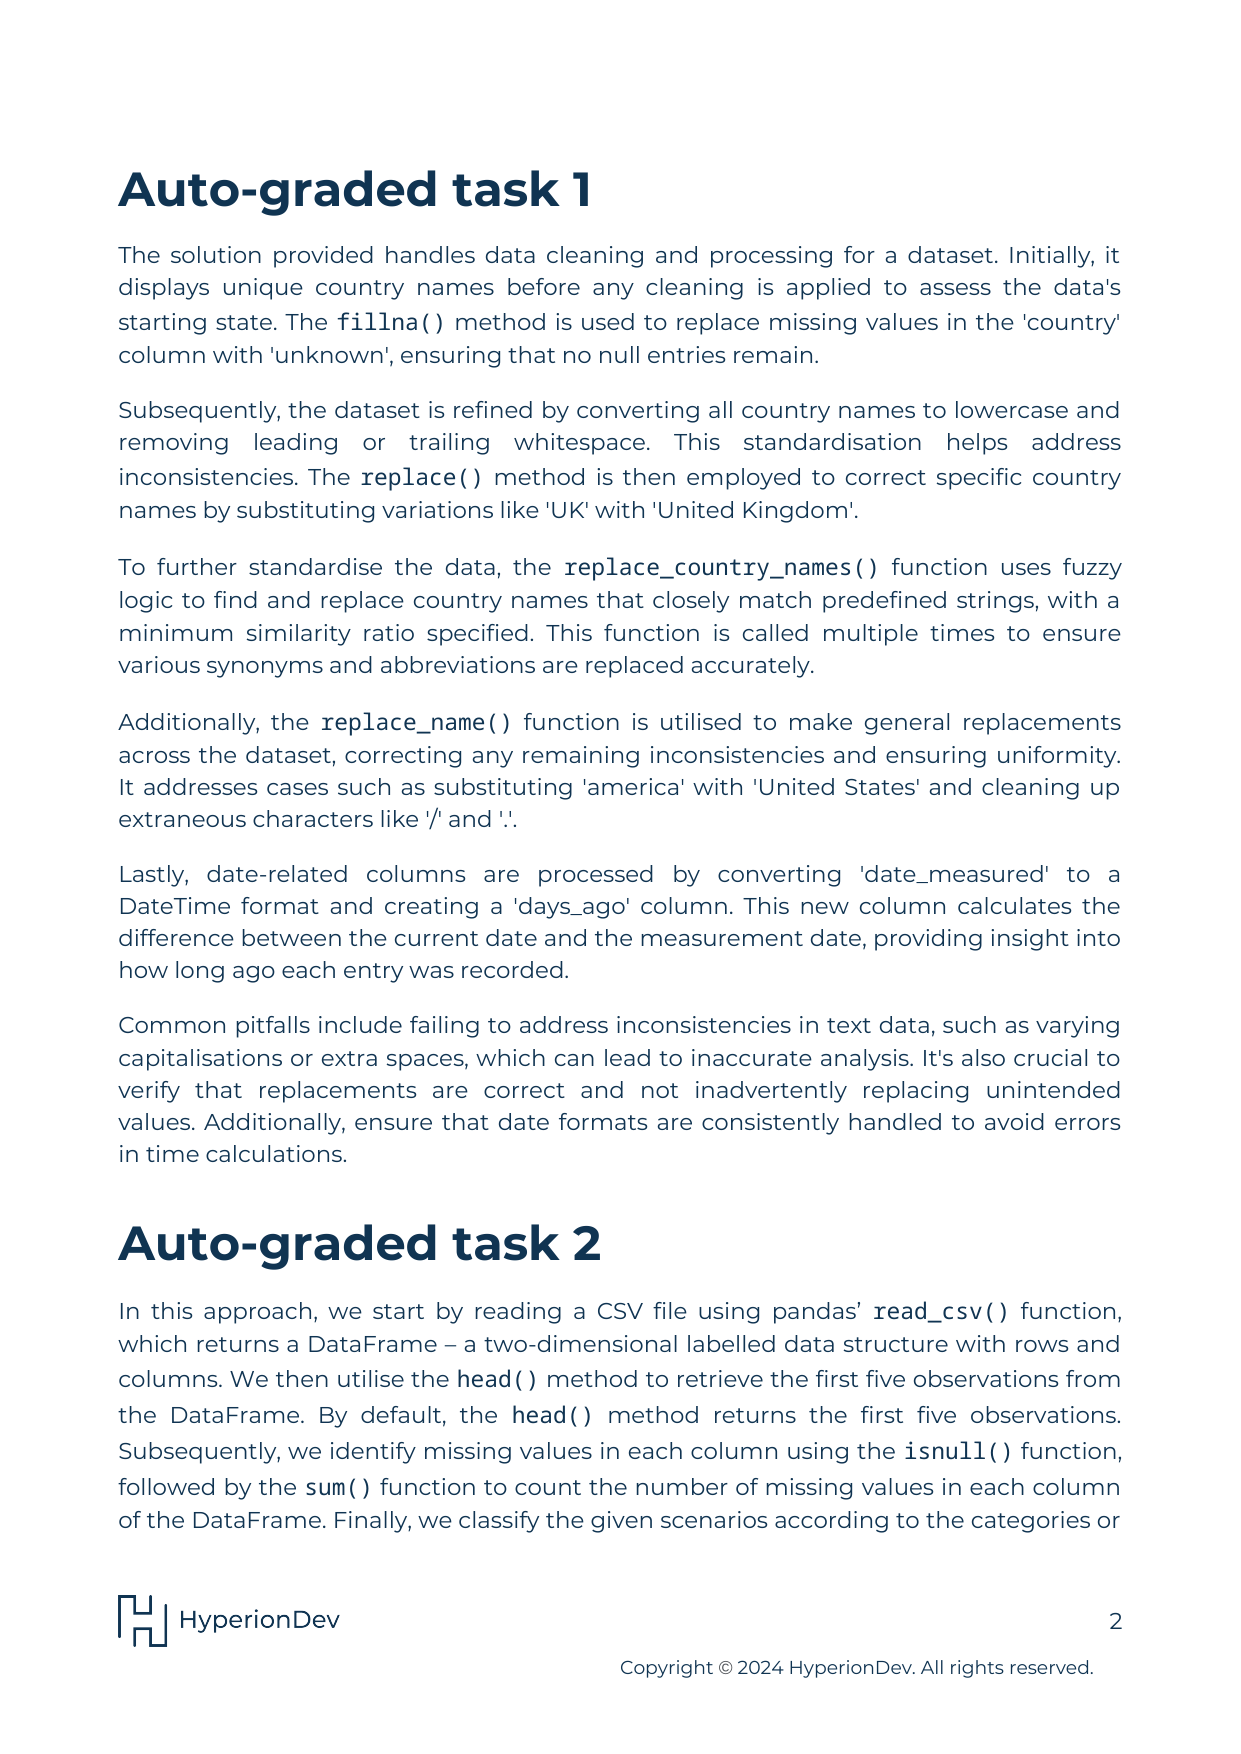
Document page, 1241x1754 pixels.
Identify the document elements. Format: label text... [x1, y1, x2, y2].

text Lastly, date-related columns are processed by converting 'date_measured' to a DateTime format and creating a 'days_ago' column. This new column calculates the difference between the current date and the measurement date, providing insight into how long ago each entry was recorded. [118, 860, 1122, 984]
text The solution provided handles data cleaning and processing for a dataset. Initially, it displays unique country names before any cleaning is applied to assess the data's starting state. The fillna() method is used to replace missing values in the 'country' column with 'unknown', ensuring that no null entries remain. [118, 241, 1122, 369]
text Additionally, the replace_name() function is utilised to make general replacements across the dataset, correcting any remaining inconsistencies and ensuring uniformity. It addresses cases such as substituting 'america' with 'United States' and cleaning up extraneous characters like '/' and '.'. [118, 706, 1122, 833]
subtitle Auto-graded task 2 [118, 1214, 1122, 1272]
picture [118, 1595, 340, 1647]
text Common pitfalls include failing to address inconsistencies in text data, such as varying capitalisations or extra spaces, which can lead to inaccurate analysis. It's also crucial to verify that replacements are correct and not inadvertently replacing unintended values. Additionally, ensure that date formats are consistently handled to avoid errors in time calculations. [118, 1012, 1122, 1168]
text To further standardise the data, the replace_country_names() function uses fuzzy logic to find and replace country names that closely match predefined strings, with a minimum similarity ratio specified. This function is called multiple times to ensure various synonyms and abbreviations are replaced accurately. [118, 551, 1122, 679]
text Subsequently, the dataset is refined by converting all country names to lowercase and removing leading or trailing whitespace. This standardisation helps address inconsistencies. The replace() method is then employed to correct specific country names by substituting variations like 'UK' with 'United Kingdom'. [118, 396, 1122, 524]
subtitle Auto-graded task 1 [118, 160, 1122, 218]
